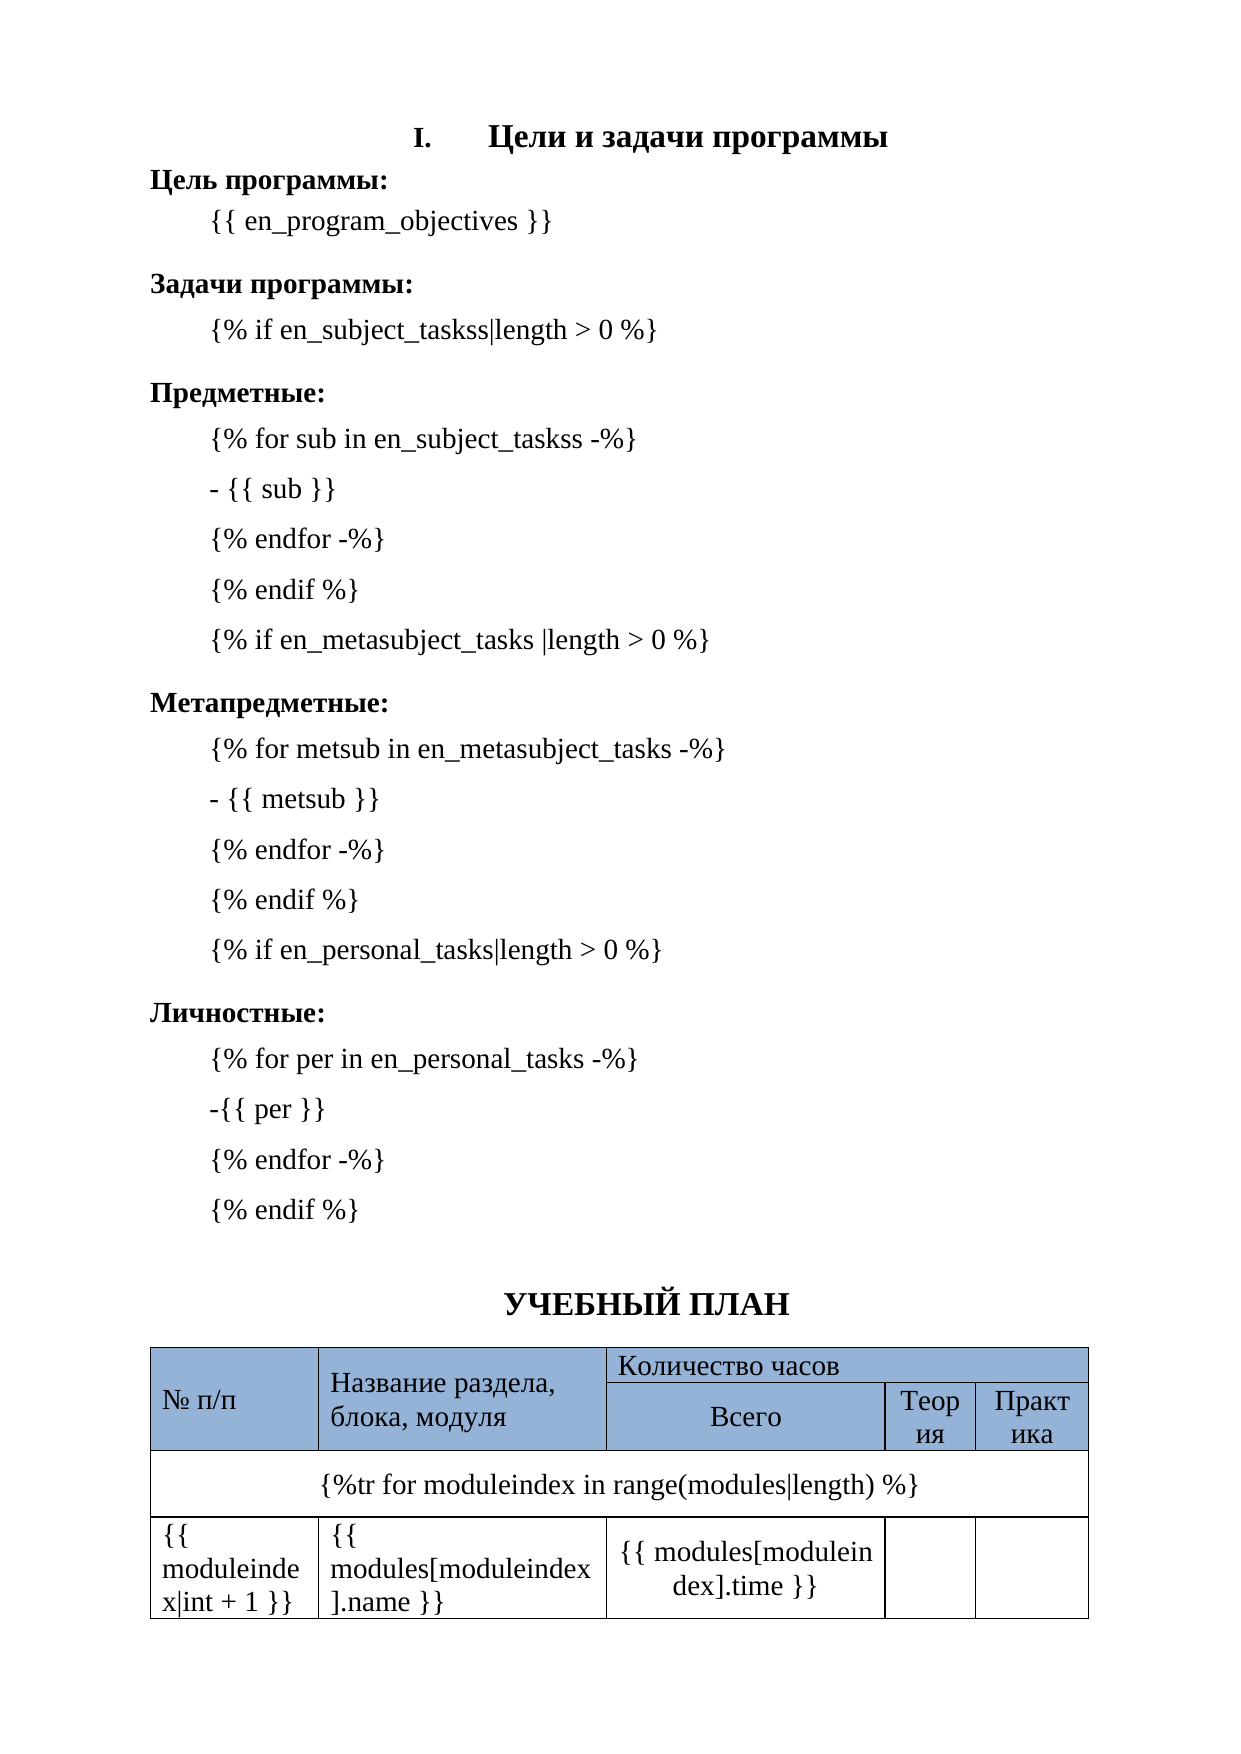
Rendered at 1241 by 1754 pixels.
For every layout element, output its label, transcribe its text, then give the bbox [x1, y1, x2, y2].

text {% endif %} [209, 572, 1151, 606]
text Метапредметные: [150, 685, 1115, 719]
text -{{ per }} [150, 1092, 1151, 1125]
text {% endif %} [150, 882, 1151, 916]
text {% endif %} [150, 1192, 1151, 1226]
subtitle Цель программы: [150, 162, 1151, 196]
text Предметные: [150, 375, 1115, 408]
text - {{ metsub }} [150, 781, 1151, 815]
text {% endfor -%} [150, 1142, 1151, 1175]
table_cell Теория [886, 1383, 975, 1450]
text Задачи программы: [150, 266, 1115, 300]
text {% endfor -%} [209, 522, 1151, 555]
text {% if en_metasubject_tasks |length > 0 %} [209, 622, 1151, 656]
table_cell {%tr for moduleindex in range(modules|length) %} [151, 1451, 1088, 1516]
text - {{ sub }} [209, 471, 1151, 505]
table_cell Всего [607, 1383, 884, 1450]
text {% for per in en_personal_tasks -%} [150, 1041, 1151, 1075]
table_header № п/п [151, 1348, 318, 1450]
table_cell {{ modules[moduleindex].time }} [607, 1518, 884, 1618]
table_header Количество часов [607, 1348, 1088, 1382]
table_header Название раздела, блока, модуля [319, 1348, 606, 1450]
table_cell {{ moduleindex|int + 1 }} [151, 1518, 318, 1618]
subtitle УЧЕБНЫЙ ПЛАН [150, 1284, 1142, 1322]
subtitle Цели и задачи программы [150, 116, 1151, 154]
text {% if en_personal_tasks|length > 0 %} [150, 932, 1151, 966]
subtitle {{ en_program_objectives }} [150, 203, 1151, 237]
text Личностные: [150, 995, 1115, 1029]
text {% for sub in en_subject_taskss -%} [209, 421, 1151, 454]
table_cell {{ modules[moduleindex].name }} [319, 1518, 606, 1618]
text {% for metsub in en_metasubject_tasks -%} [150, 731, 1151, 765]
table_cell [976, 1518, 1088, 1618]
text {% if en_subject_taskss|length > 0 %} [150, 312, 1151, 346]
table_cell Практика [976, 1383, 1088, 1450]
table_cell [886, 1518, 975, 1618]
text {% endfor -%} [150, 832, 1151, 865]
